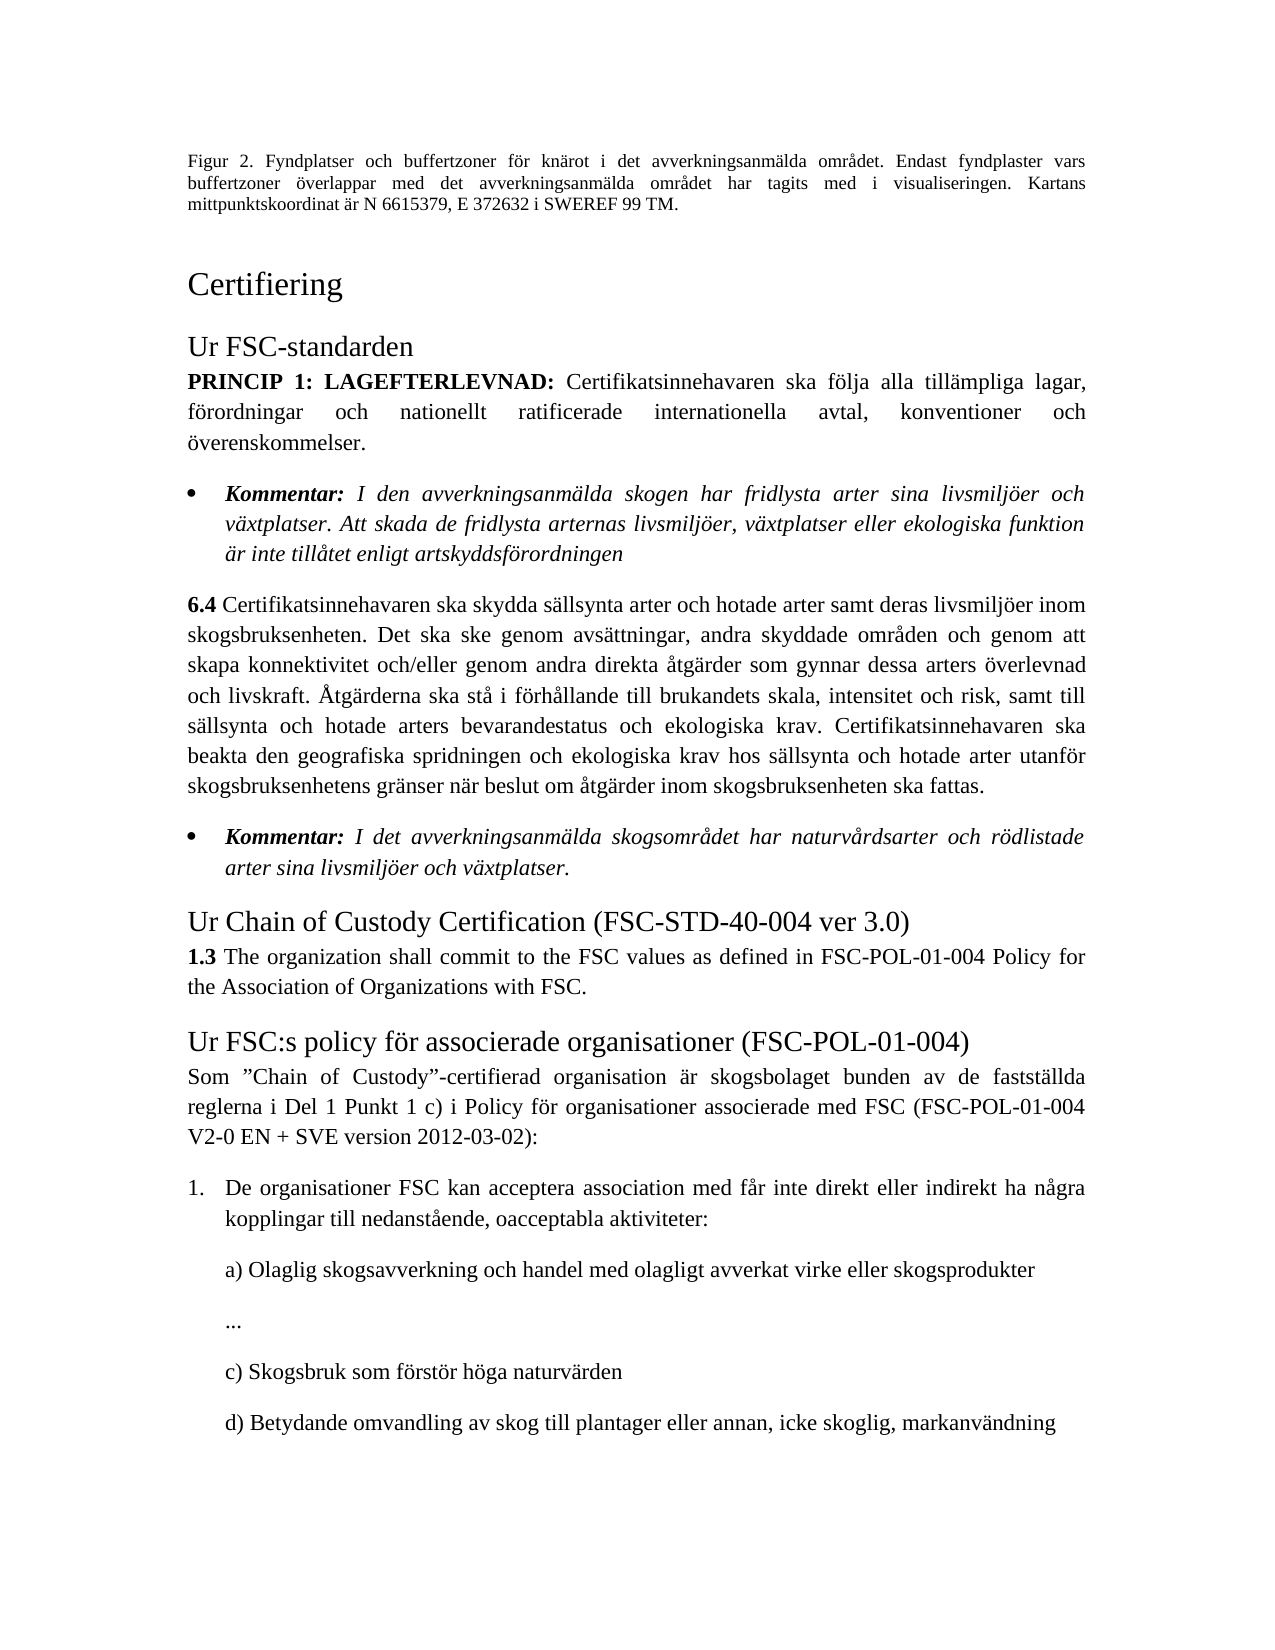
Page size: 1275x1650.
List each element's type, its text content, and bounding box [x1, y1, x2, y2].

text 1.3 The organization shall commit to the FSC values as defined in FSC-POL-01-004 Policy for the Association of Organizations with FSC. [187, 943, 1087, 1000]
text Figur 2. Fyndplatser och buffertzoner för knärot i det avverkningsanmälda området. Endast fyndplaster vars buffertzoner överlappar med det avverkningsanmälda området har tagits med i visualiseringen. Kartans mittpunktskoordinat är N 6615379, E 372632 i SWEREF 99 TM. [187, 150, 1087, 215]
list Kommentar: I det avverkningsanmälda skogsområdet har naturvårdsarter och rödlistade arter sina livsmiljöer och växtplatser. [187, 823, 1087, 880]
text c) Skogsbruk som förstör höga naturvärden [225, 1358, 1087, 1384]
text Som ”Chain of Custody”-certifierad organisation är skogsbolaget bunden av de fastställda reglerna i Del 1 Punkt 1 c) i Policy för organisationer associerade med FSC (FSC-POL-01-004 V2-0 EN + SVE version 2012-03-02): [187, 1063, 1087, 1150]
subtitle Ur FSC:s policy för associerade organisationer (FSC-POL-01-004) [187, 1024, 1087, 1058]
text 6.4 Certifikatsinnehavaren ska skydda sällsynta arter och hotade arter samt deras livsmiljöer inom skogsbruksenheten. Det ska ske genom avsättningar, andra skyddade områden och genom att skapa konnektivitet och/eller genom andra direkta åtgärder som gynnar dessa arters överlevnad och livskraft. Åtgärderna ska stå i förhållande till brukandets skala, intensitet och risk, samt till sällsynta och hotade arters bevarandestatus och ekologiska krav. Certifikatsinnehavaren ska beakta den geografiska spridningen och ekologiska krav hos sällsynta och hotade arter utanför skogsbruksenhetens gränser när beslut om åtgärder inom skogsbruksenheten ska fattas. [187, 591, 1087, 799]
text d) Betydande omvandling av skog till plantager eller annan, icke skoglig, markanvändning [225, 1409, 1087, 1435]
list De organisationer FSC kan acceptera association med får inte direkt eller indirekt ha några kopplingar till nedanstående, oacceptabla aktiviteter: [187, 1174, 1087, 1231]
text ... [225, 1307, 1087, 1333]
text PRINCIP 1: LAGEFTERLEVNAD: Certifikatsinnehavaren ska följa alla tillämpliga lagar, förordningar och nationellt ratificerade internationella avtal, konventioner och överenskommelser. [187, 368, 1087, 455]
subtitle Ur FSC-standarden [187, 329, 1087, 363]
subtitle Certifiering [187, 265, 1087, 303]
text a) Olaglig skogsavverkning och handel med olagligt avverkat virke eller skogsprodukter [225, 1256, 1087, 1282]
subtitle Ur Chain of Custody Certification (FSC-STD-40-004 ver 3.0) [187, 904, 1087, 938]
list Kommentar: I den avverkningsanmälda skogen har fridlysta arter sina livsmiljöer och växtplatser. Att skada de fridlysta arternas livsmiljöer, växtplatser eller ekologiska funktion är inte tillåtet enligt artskyddsförordningen [187, 479, 1087, 566]
